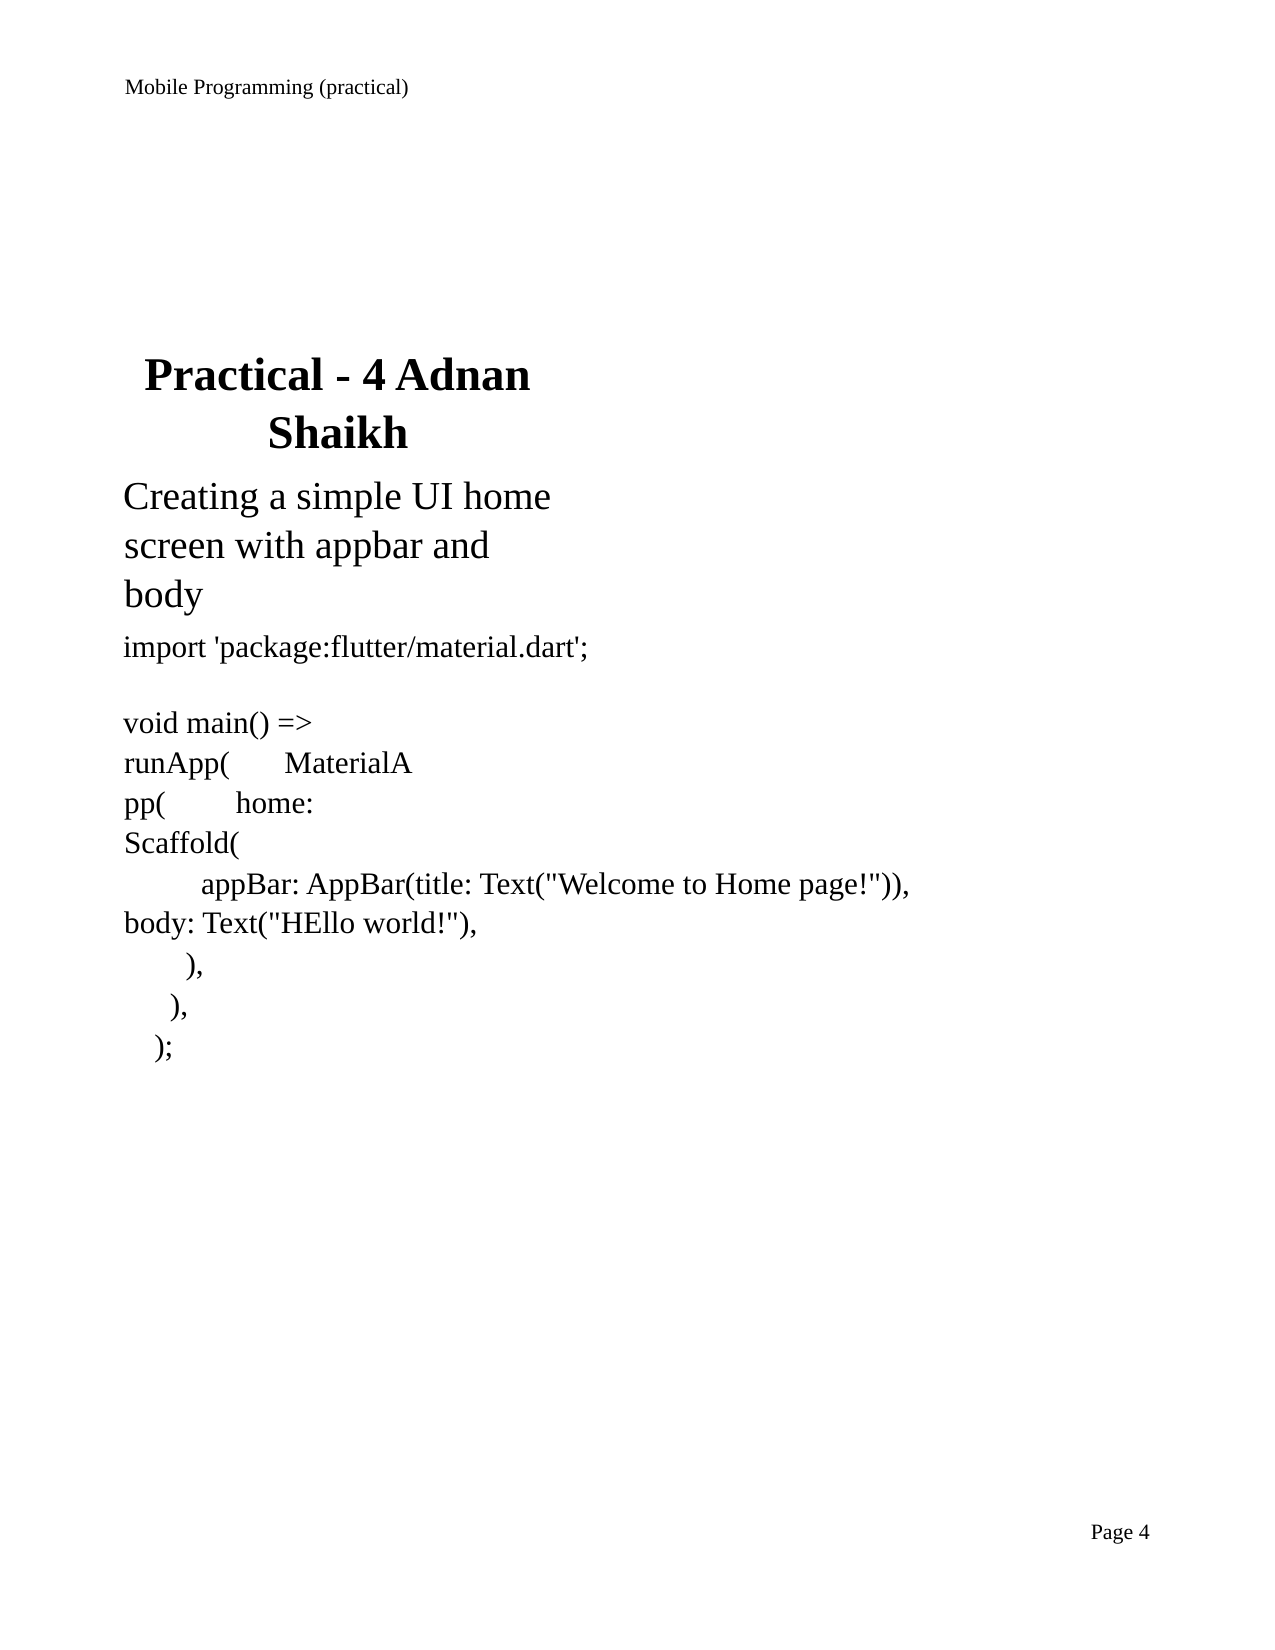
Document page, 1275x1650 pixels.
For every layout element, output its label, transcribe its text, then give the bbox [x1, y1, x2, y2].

subtitle Practical - 4 Adnan Shaikh [123, 346, 552, 458]
subtitle Creating a simple UI home screen with appbar and body [123, 472, 552, 616]
text import 'package:flutter/material.dart'; [123, 628, 984, 664]
text void main() => runApp( MaterialApp( home: Scaffold( [123, 704, 424, 860]
text appBar: AppBar(title: Text("Welcome to Home page!")), body: Text("HEllo world!"), [123, 865, 984, 941]
text ), [123, 946, 984, 982]
text ); [123, 1027, 178, 1063]
text ), [123, 987, 984, 1022]
